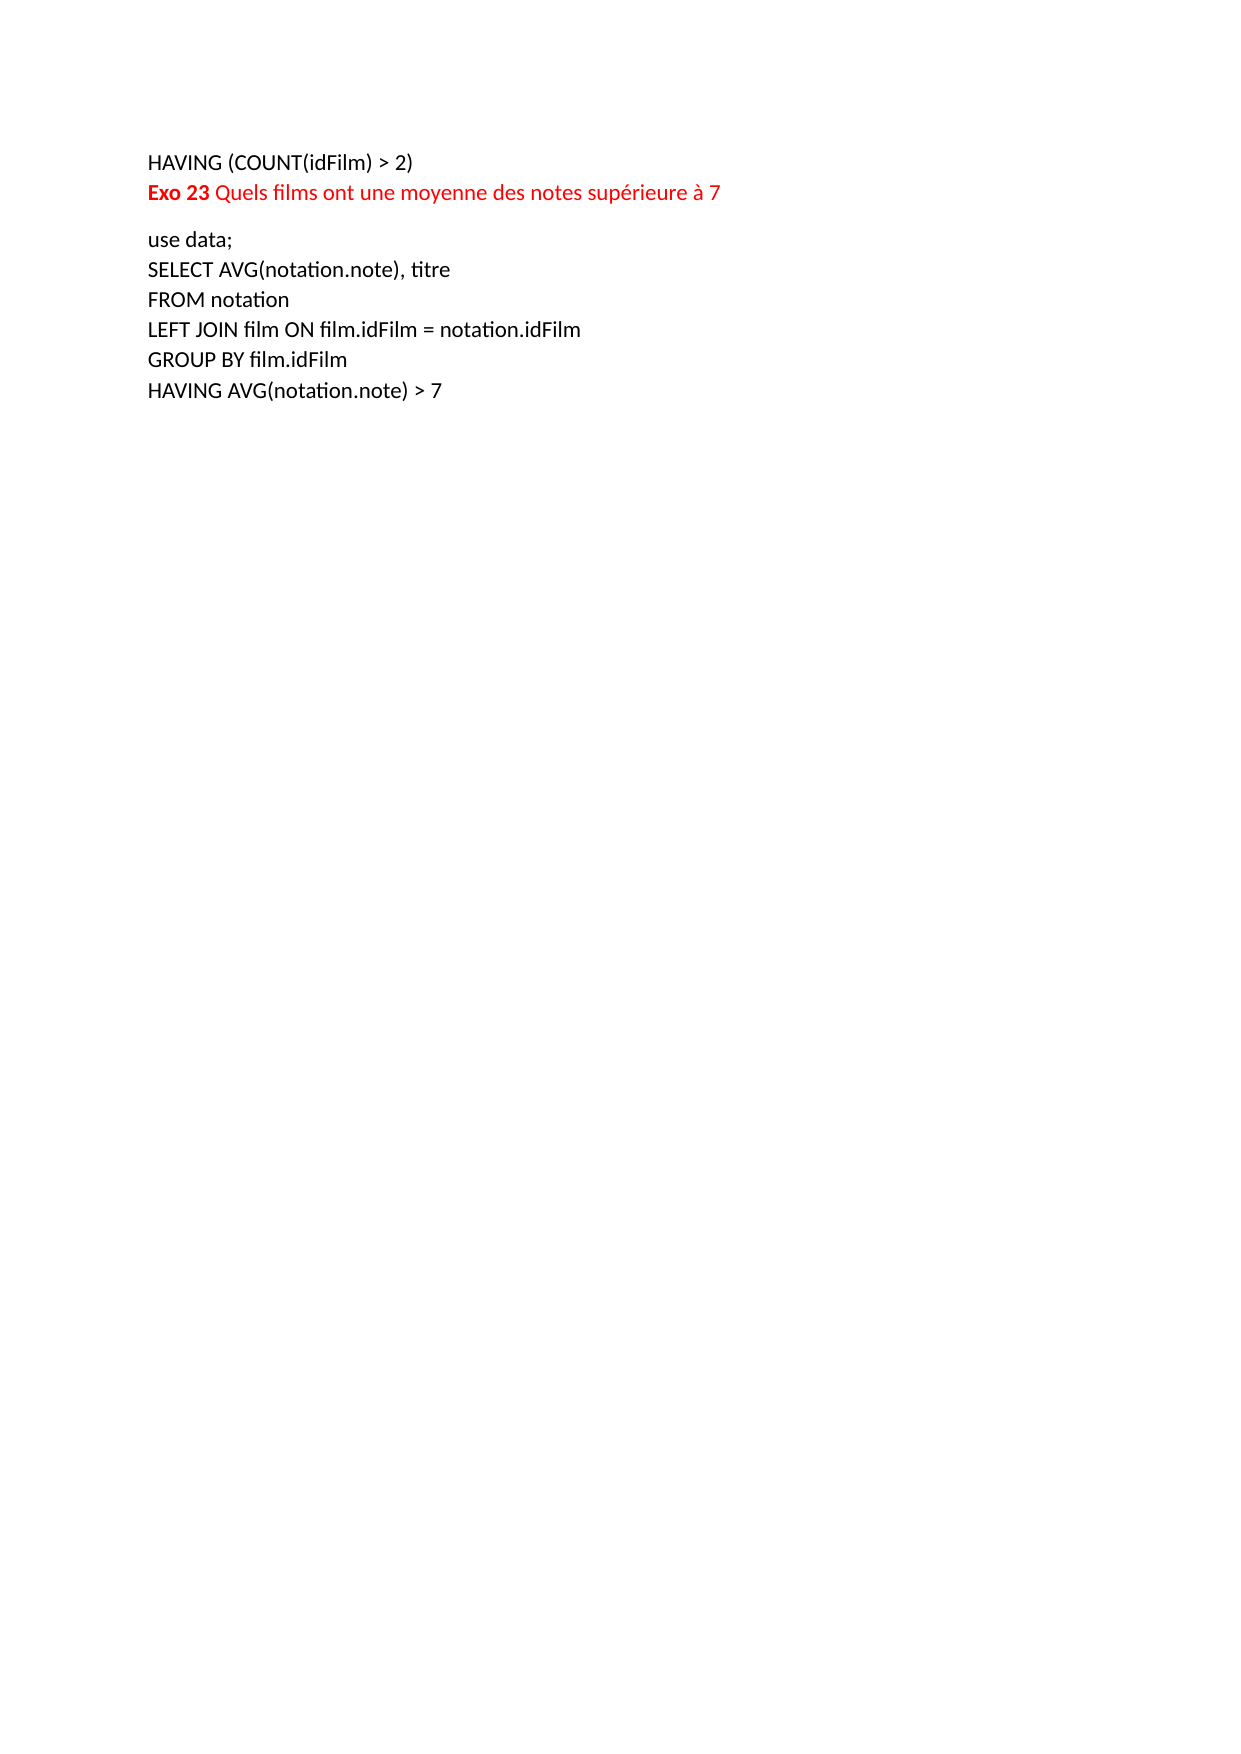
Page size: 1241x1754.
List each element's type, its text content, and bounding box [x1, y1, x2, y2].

text LEFT JOIN film ON film.idFilm = notation.idFilm [148, 315, 1093, 343]
text HAVING (COUNT(idFilm) > 2) [148, 148, 1093, 176]
text Exo 23 Quels films ont une moyenne des notes supérieure à 7 [148, 178, 1093, 206]
text use data; [148, 225, 1093, 253]
text HAVING AVG(notation.note) > 7 [148, 376, 1093, 404]
text FROM notation [148, 285, 1093, 313]
text GROUP BY film.idFilm [148, 346, 1093, 373]
text SELECT AVG(notation.note), titre [148, 255, 1093, 283]
